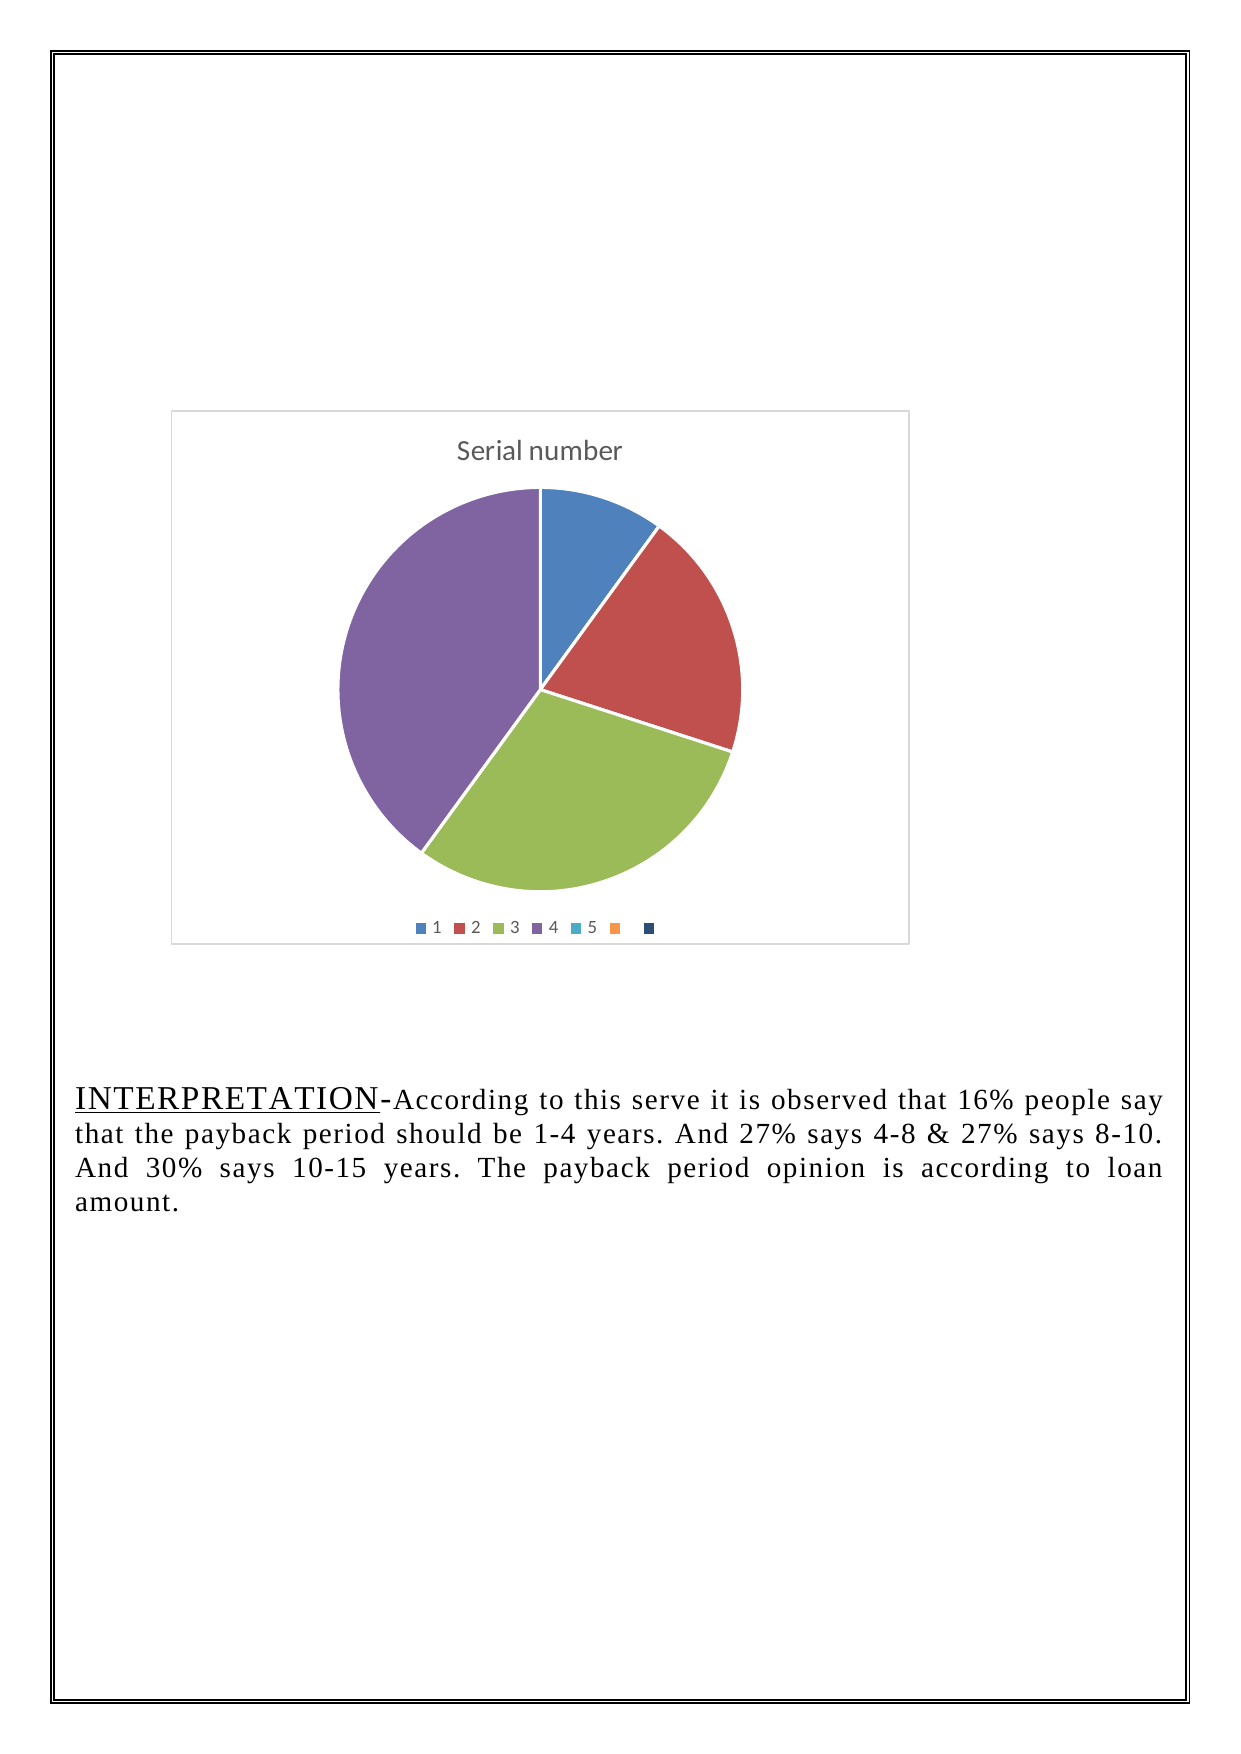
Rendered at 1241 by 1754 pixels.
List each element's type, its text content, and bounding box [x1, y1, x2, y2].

text INTERPRETATION-According to this serve it is observed that 16% people say that the payback period should be 1-4 years. And 27% says 4-8 & 27% says 8-10. And 30% says 10-15 years. The payback period opinion is according to loan amount. [75, 1078, 1165, 1217]
